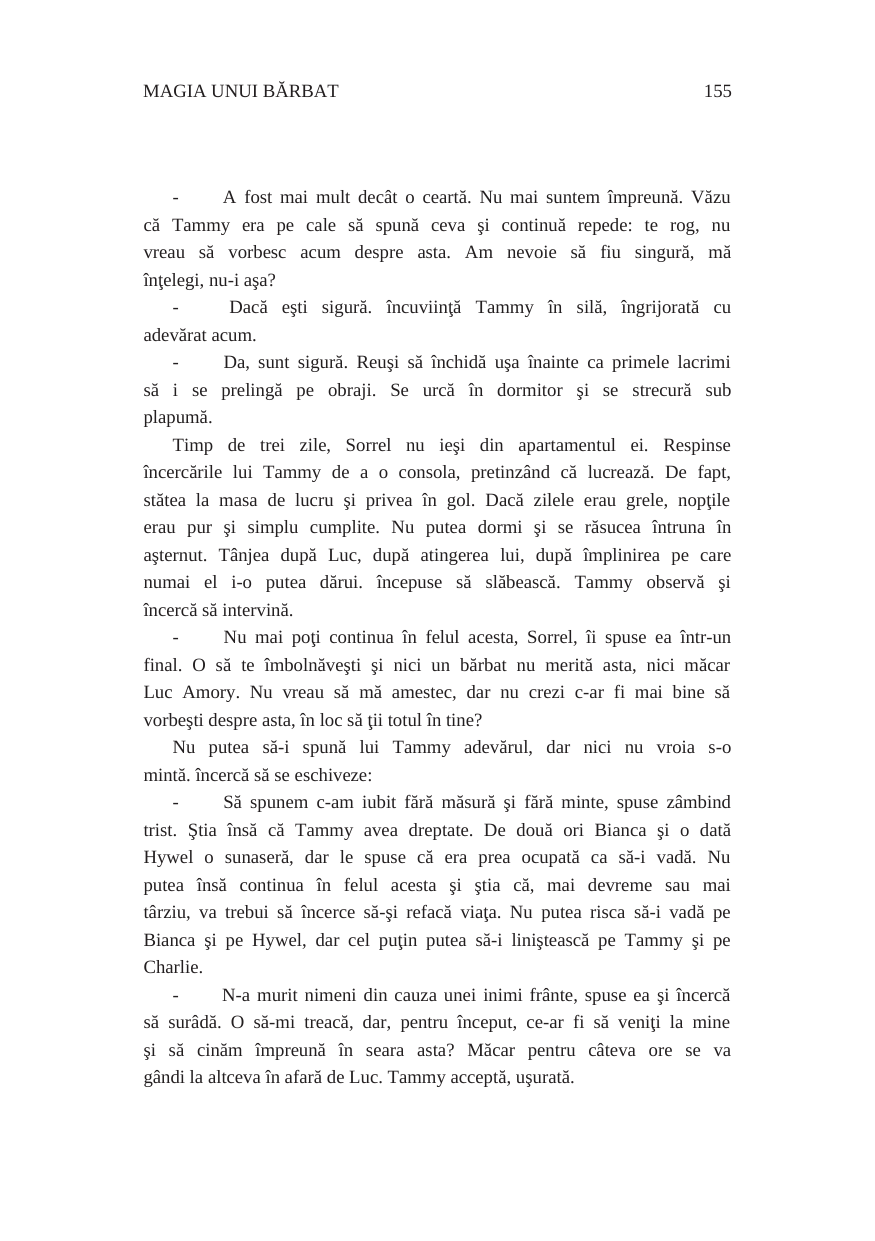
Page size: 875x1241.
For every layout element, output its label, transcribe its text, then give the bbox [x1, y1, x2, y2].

list Da, sunt sigură. Reuşi să închidă uşa înainte ca primele lacrimi să i se prelingă pe obraji. Se urcă în dormitor şi se strecură sub plapumă. [143, 346, 732, 429]
list Dacă eşti sigură. încuviinţă Tammy în silă, îngrijorată cu adevărat acum. [143, 291, 732, 346]
list Nu mai poţi continua în felul acesta, Sorrel, îi spuse ea într-un final. O să te îmbolnăveşti şi nici un bărbat nu merită asta, nici măcar Luc Amory. Nu vreau să mă amestec, dar nu crezi c-ar fi mai bine să vorbeşti despre asta, în loc să ţii totul în tine? [143, 621, 732, 731]
list N-a murit nimeni din cauza unei inimi frânte, spuse ea şi încercă să surâdă. O să-mi treacă, dar, pentru început, ce-ar fi să veniţi la mine şi să cinăm împreună în seara asta? Măcar pentru câteva ore se va gândi la altceva în afară de Luc. Tammy acceptă, uşurată. [143, 979, 732, 1089]
list Să spunem c-am iubit fără măsură şi fără minte, spuse zâmbind trist. Ştia însă că Tammy avea dreptate. De două ori Bianca şi o dată Hywel o sunaseră, dar le spuse că era prea ocupată ca să-i vadă. Nu putea însă continua în felul acesta şi ştia că, mai devreme sau mai târziu, va trebui să încerce să-şi refacă viaţa. Nu putea risca să-i vadă pe Bianca şi pe Hywel, dar cel puţin putea să-i liniştească pe Tammy şi pe Charlie. [143, 786, 732, 979]
list A fost mai mult decât o ceartă. Nu mai suntem împreună. Văzu că Tammy era pe cale să spună ceva şi continuă repede: te rog, nu vreau să vorbesc acum despre asta. Am nevoie să fiu singură, mă înţelegi, nu-i aşa? [143, 181, 732, 291]
text Timp de trei zile, Sorrel nu ieşi din apartamentul ei. Respinse încercările lui Tammy de a o consola, pretinzând că lucrează. De fapt, stătea la masa de lucru şi privea în gol. Dacă zilele erau grele, nopţile erau pur şi simplu cumplite. Nu putea dormi şi se răsucea întruna în aşternut. Tânjea după Luc, după atingerea lui, după împlinirea pe care numai el i-o putea dărui. începuse să slăbească. Tammy observă şi încercă să intervină. [143, 429, 732, 621]
text Nu putea să-i spună lui Tammy adevărul, dar nici nu vroia s-o mintă. încercă să se eschiveze: [143, 731, 732, 786]
